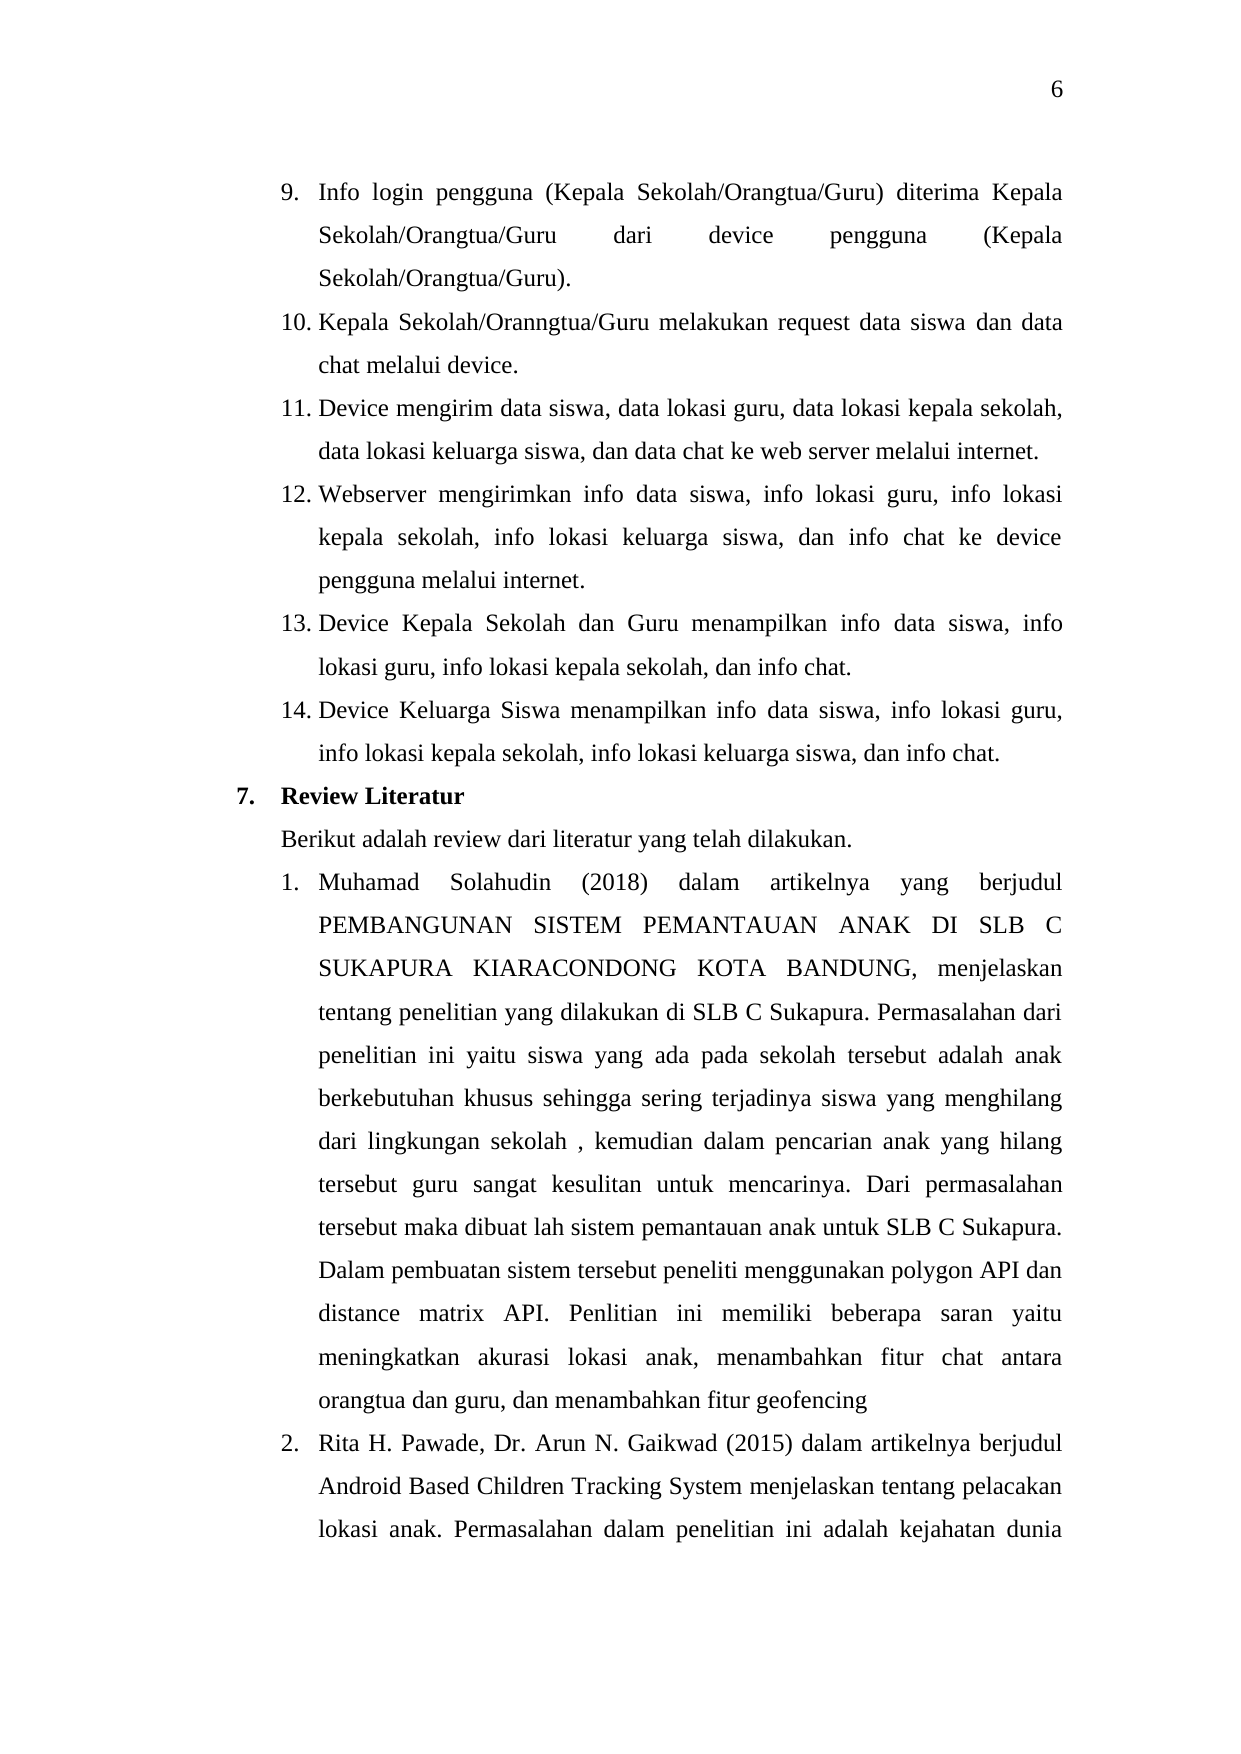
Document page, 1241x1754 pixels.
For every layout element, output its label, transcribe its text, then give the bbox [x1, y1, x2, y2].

list Device Kepala Sekolah dan Guru menampilkan info data siswa, info lokasi guru, info lokasi kepala sekolah, dan info chat. [281, 608, 1063, 680]
list Device Keluarga Siswa menampilkan info data siswa, info lokasi guru, info lokasi kepala sekolah, info lokasi keluarga siswa, dan info chat. [281, 695, 1063, 767]
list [281, 1428, 1063, 1543]
list Webserver mengirimkan info data siswa, info lokasi guru, info lokasi kepala sekolah, info lokasi keluarga siswa, dan info chat ke device pengguna melalui internet. [281, 479, 1063, 594]
list Device mengirim data siswa, data lokasi guru, data lokasi kepala sekolah, data lokasi keluarga siswa, dan data chat ke web server melalui internet. [281, 393, 1063, 465]
list Muhamad Solahudin (2018) dalam artikelnya yang berjudul PEMBANGUNAN SISTEM PEMANTAUAN ANAK DI SLB C SUKAPURA KIARACONDONG KOTA BANDUNG, menjelaskan tentang penelitian yang dilakukan di SLB C Sukapura. Permasalahan dari penelitian ini yaitu siswa yang ada pada sekolah tersebut adalah anak berkebutuhan khusus sehingga sering terjadinya siswa yang menghilang dari lingkungan sekolah , kemudian dalam pencarian anak yang hilang tersebut guru sangat kesulitan untuk mencarinya. Dari permasalahan tersebut maka dibuat lah sistem pemantauan anak untuk SLB C Sukapura. Dalam pembuatan sistem tersebut peneliti menggunakan polygon API dan distance matrix API. Penlitian ini memiliki beberapa saran yaitu meningkatkan akurasi lokasi anak, menambahkan fitur chat antara orangtua dan guru, dan menambahkan fitur geofencing [281, 867, 1063, 1413]
subtitle Review Literatur [236, 781, 1063, 810]
text Berikut adalah review dari literatur yang telah dilakukan. [236, 824, 1063, 853]
list Info login pengguna (Kepala Sekolah/Orangtua/Guru) diterima Kepala Sekolah/Orangtua/Guru dari device pengguna (Kepala Sekolah/Orangtua/Guru). [281, 177, 1063, 292]
list Kepala Sekolah/Oranngtua/Guru melakukan request data siswa dan data chat melalui device. [281, 307, 1063, 378]
